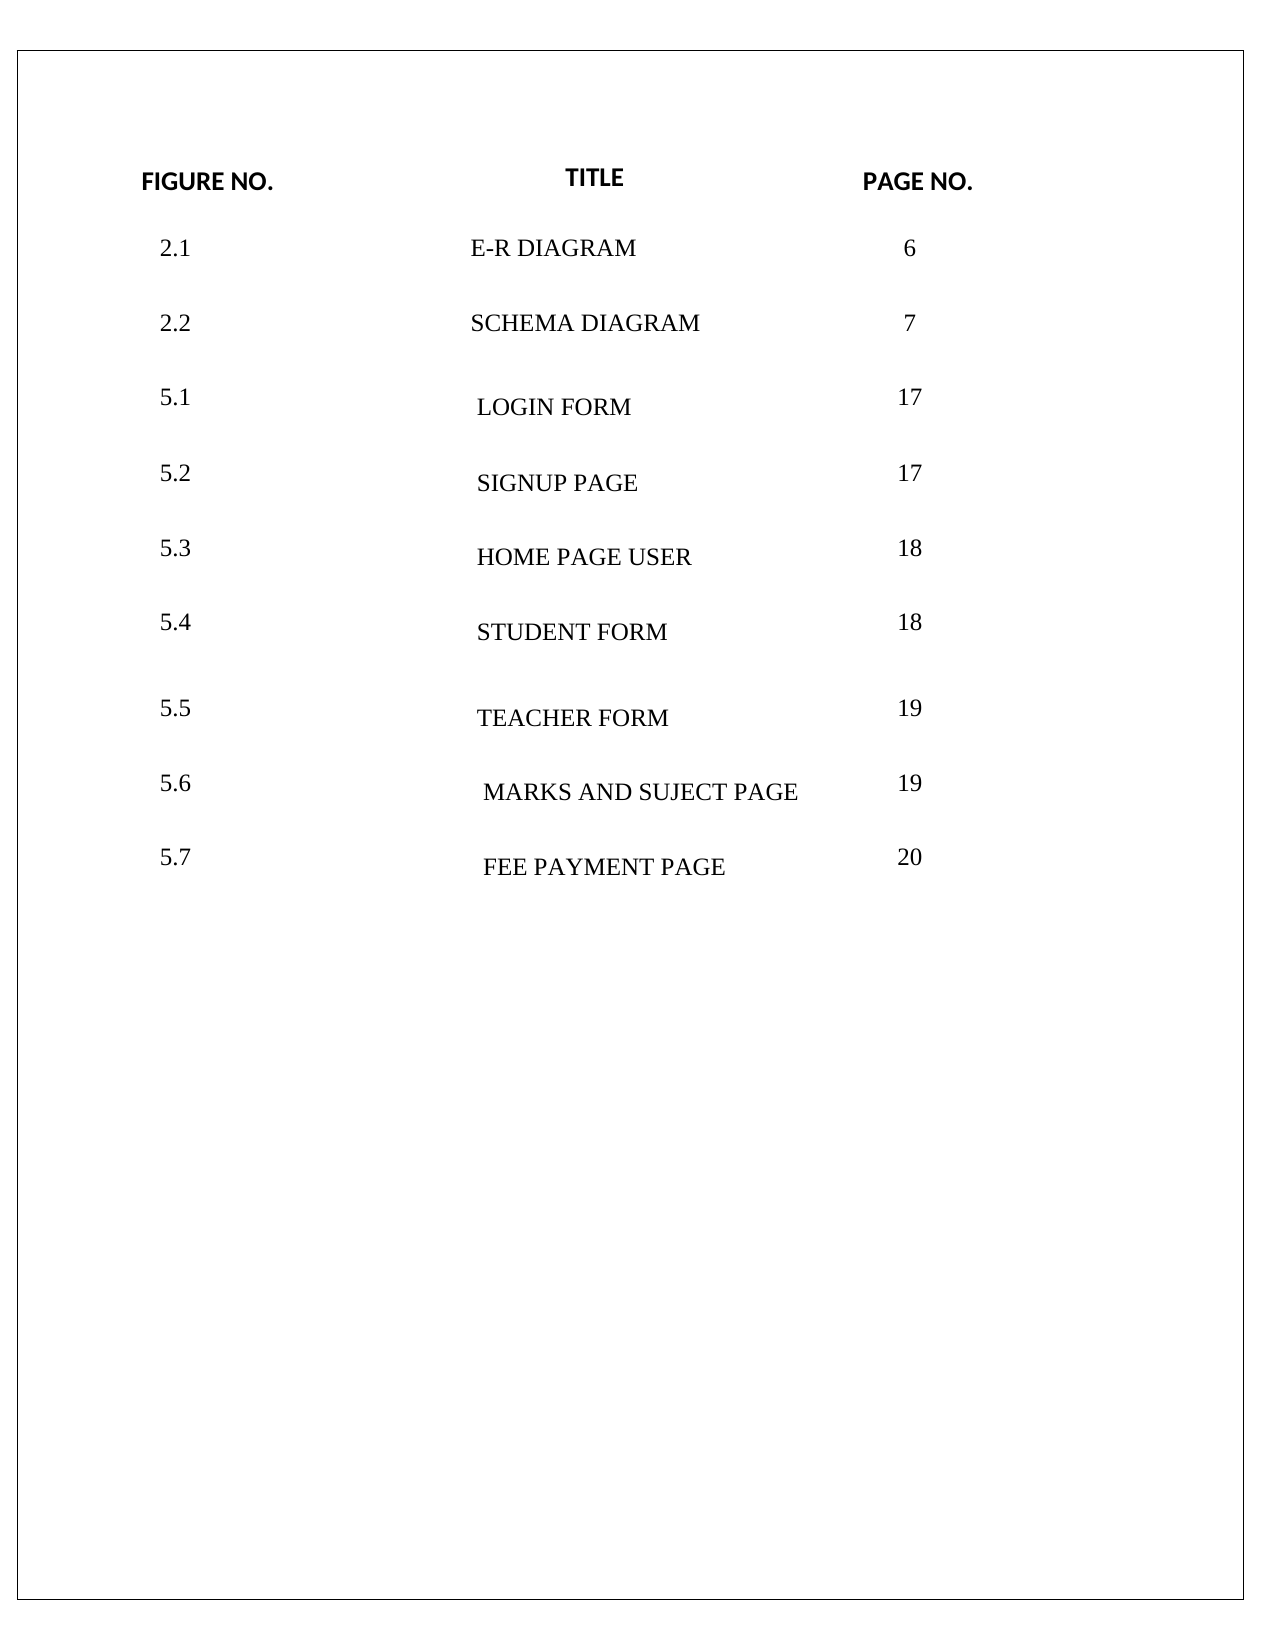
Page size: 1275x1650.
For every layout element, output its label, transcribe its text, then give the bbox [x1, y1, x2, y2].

table_cell SIGNUP PAGE [327, 440, 829, 514]
table_cell HOME PAGE USER [327, 514, 829, 588]
table_cell 2.2 [141, 289, 327, 363]
table_cell 2.1 [141, 215, 327, 289]
table_cell 5.3 [141, 514, 327, 588]
table_header TITLE [327, 141, 829, 214]
table_cell SCHEMA DIAGRAM [327, 289, 829, 363]
table_cell 5.5 [141, 675, 327, 749]
table_cell 6 [829, 215, 1028, 289]
table_cell 7 [829, 289, 1028, 363]
table_header FIGURE NO. [141, 141, 327, 214]
table_cell 20 [829, 824, 1028, 910]
table_cell TEACHER FORM [327, 675, 829, 749]
table_cell MARKS AND SUJECT PAGE [327, 749, 829, 824]
table_cell 19 [829, 749, 1028, 824]
table_cell STUDENT FORM [327, 589, 829, 675]
table_cell 18 [829, 514, 1028, 588]
table_cell 5.7 [141, 824, 327, 910]
table_cell 5.6 [141, 749, 327, 824]
table_cell 19 [829, 675, 1028, 749]
table_cell E-R DIAGRAM [327, 215, 829, 289]
table_cell 17 [829, 440, 1028, 514]
table_cell 5.2 [141, 440, 327, 514]
table_header PAGE NO. [829, 141, 1028, 214]
table_cell LOGIN FORM [327, 364, 829, 439]
table_cell FEE PAYMENT PAGE [327, 824, 829, 910]
table_cell 18 [829, 589, 1028, 675]
table_cell 5.1 [141, 364, 327, 439]
table_cell 5.4 [141, 589, 327, 675]
table_cell 17 [829, 364, 1028, 439]
